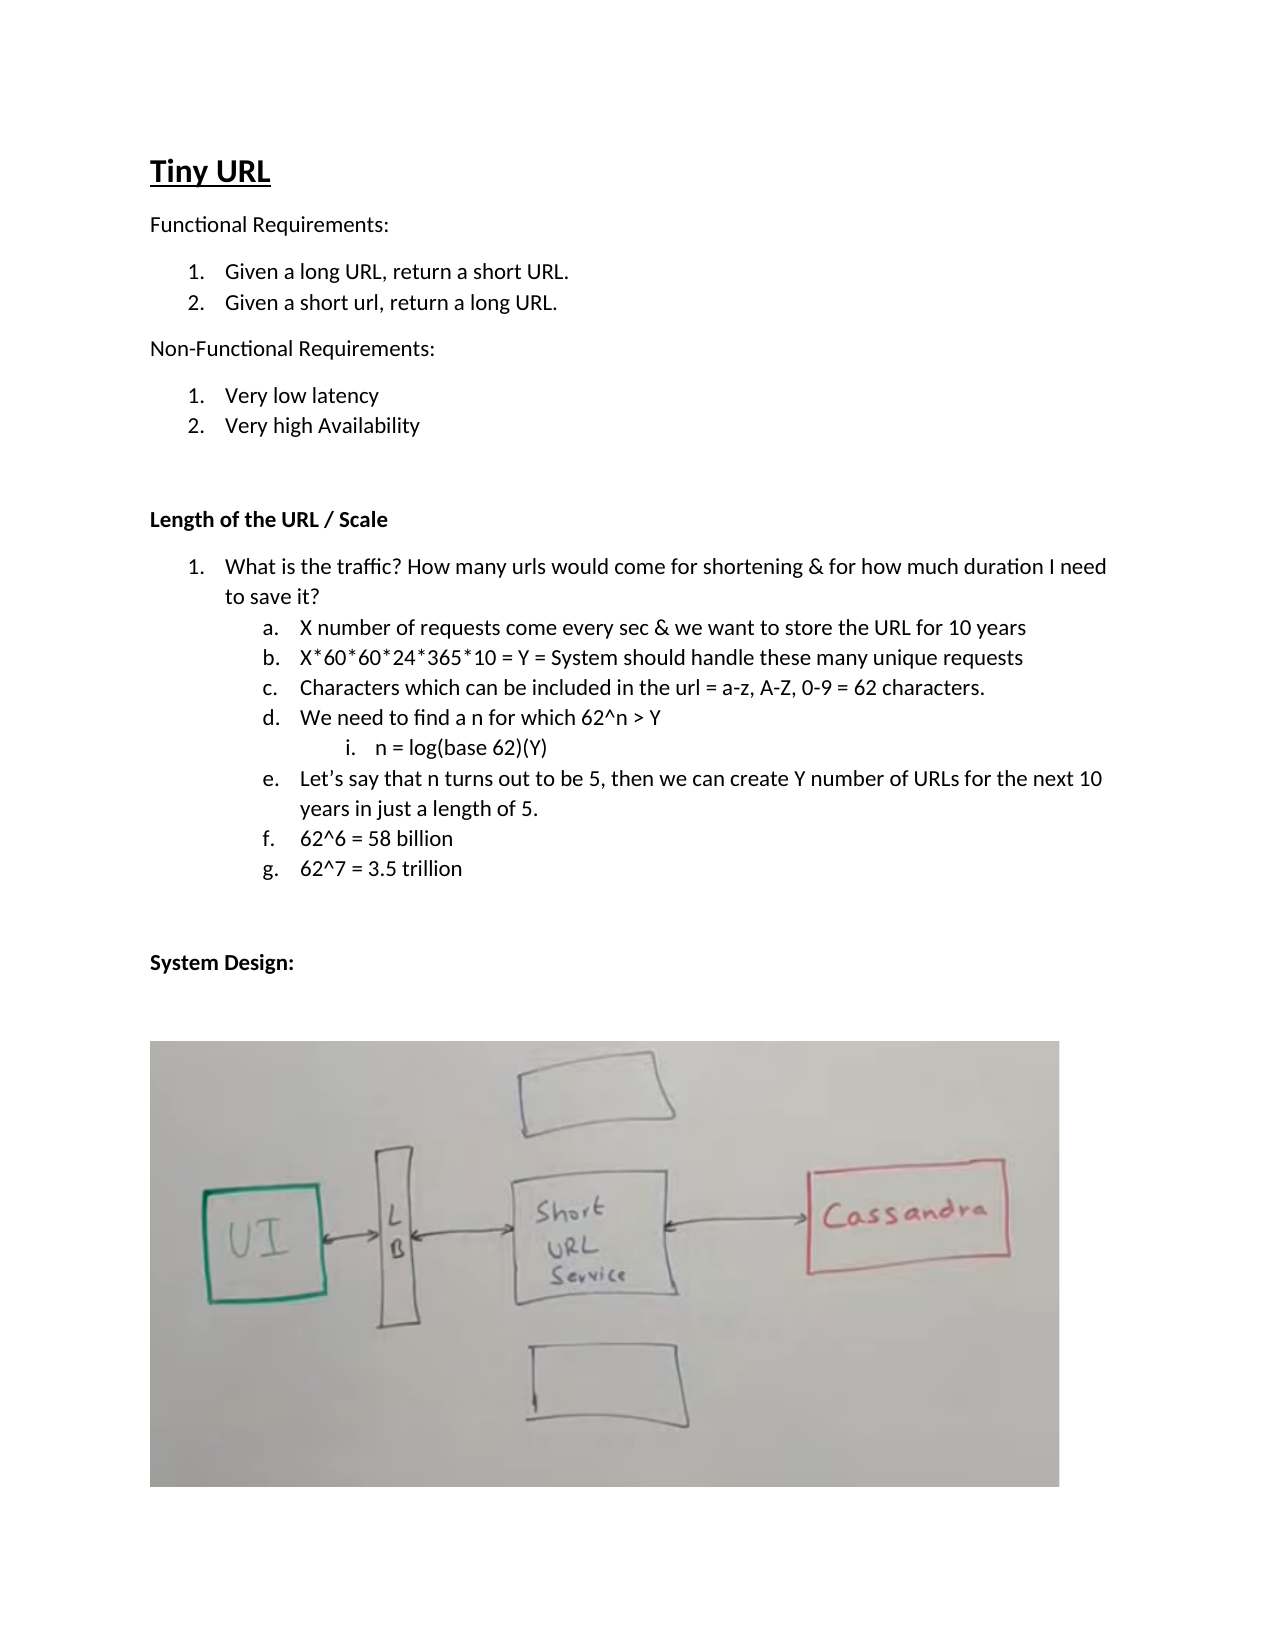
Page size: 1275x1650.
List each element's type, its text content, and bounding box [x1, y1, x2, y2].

picture [150, 1041, 1060, 1487]
list Given a long URL, return a short URL. [187, 257, 1125, 286]
list What is the traffic? How many urls would come for shortening & for how much duration I need to save it? [187, 552, 1125, 611]
text System Design: [150, 948, 1125, 976]
list X number of requests come every sec & we want to store the URL for 10 years [262, 613, 1125, 641]
list Very high Availability [187, 412, 1125, 440]
text Functional Requirements: [150, 211, 1125, 239]
list X*60*60*24*365*10 = Y = System should handle these many unique requests [262, 643, 1125, 671]
text Non-Functional Requirements: [150, 334, 1125, 363]
list Characters which can be included in the url = a-z, A-Z, 0-9 = 62 characters. [262, 673, 1125, 701]
list Very low latency [187, 381, 1125, 409]
text Tiny URL [150, 150, 1125, 191]
list n = log(base 62)(Y) [356, 733, 1125, 762]
text Length of the URL / Scale [150, 505, 1125, 533]
list Let’s say that n turns out to be 5, then we can create Y number of URLs for the next 10 years in just a length of 5. [262, 764, 1125, 822]
list Given a short url, return a long URL. [187, 288, 1125, 316]
list We need to find a n for which 62^n > Y [262, 703, 1125, 731]
list 62^7 = 3.5 trillion [262, 854, 1125, 882]
list 62^6 = 58 billion [262, 824, 1125, 852]
